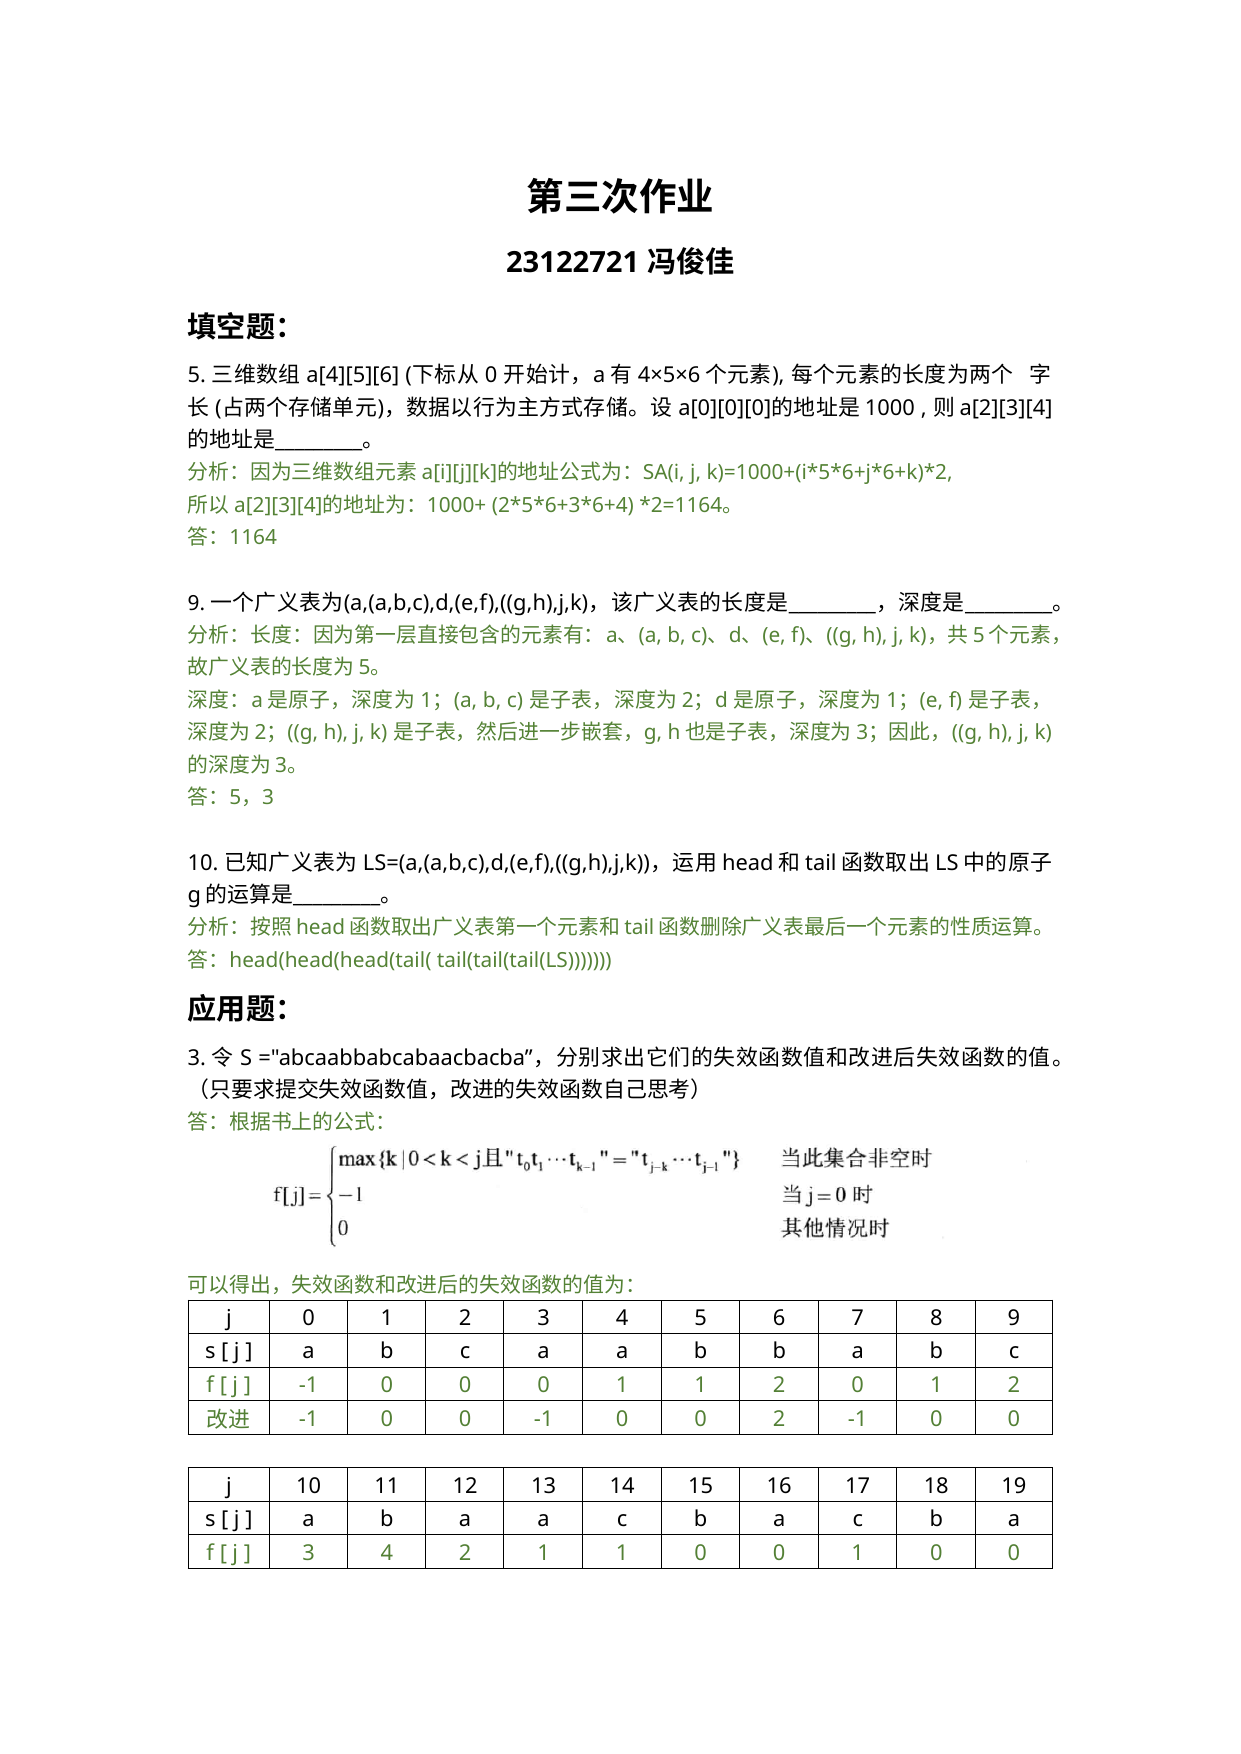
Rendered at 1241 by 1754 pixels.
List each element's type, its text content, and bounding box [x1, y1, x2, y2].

table_cell a [504, 1334, 582, 1367]
table_cell s [ j ] [189, 1334, 269, 1367]
list 深度：a是原子，深度为 1；(a, b, c) 是子表，深度为2；d 是原子，深度为1；(e, f) 是子表，深度为2；((g, h), j, k) 是子表，然后进一步嵌套，g, h也是子表，深度为3；因此，((g, h), j, k)的深度为3。 [187, 682, 1053, 779]
table_cell 4 [348, 1535, 425, 1568]
table_header 19 [976, 1468, 1052, 1501]
table_cell a [583, 1334, 661, 1367]
text 23122721 冯俊佳 [187, 227, 1053, 292]
table_header 13 [504, 1468, 582, 1501]
table_header 0 [270, 1301, 347, 1333]
table_cell 0 [662, 1535, 739, 1568]
table_cell 0 [426, 1401, 503, 1434]
table_cell 2 [740, 1368, 818, 1400]
table_cell c [583, 1502, 661, 1534]
table_header 2 [426, 1301, 503, 1333]
table_header 5 [662, 1301, 739, 1333]
table_cell 0 [976, 1401, 1052, 1434]
table_header 9 [976, 1301, 1052, 1333]
table_header 14 [583, 1468, 661, 1501]
text 答：head(head(head(tail( tail(tail(tail(LS))))))) [187, 942, 1053, 974]
list 三维数组 a[4][5][6] (下标从 0 开始计，a有 4×5×6个元素), 每个元素的长度为两个 字长 (占两个存储单元)，数据以行为主方式存储。设 a[0][0][0]的地址是1000 , 则a[2][3][4]的地址是_________。 [187, 357, 1053, 454]
table_cell 0 [426, 1368, 503, 1400]
text 填空题： [187, 292, 1053, 357]
table_cell a [976, 1502, 1052, 1534]
table_cell 3 [270, 1535, 347, 1568]
text 答：5，3 [187, 779, 1053, 812]
table_cell b [740, 1334, 818, 1367]
table_cell 0 [662, 1401, 739, 1434]
table_cell a [504, 1502, 582, 1534]
table_cell -1 [270, 1368, 347, 1400]
list 一个广义表为(a,(a,b,c),d,(e,f),((g,h),j,k)，该广义表的长度是_________，深度是_________。分析：长度：因为第一层直接包含的元素有：a、(a, b, c)、d、(e, f)、((g, h), j, k)，共5个元素，故广义表的长度为5。 [187, 584, 1053, 682]
table_cell b [897, 1502, 975, 1534]
table_cell a [270, 1502, 347, 1534]
table_cell f [ j ] [189, 1535, 269, 1568]
table_cell 1 [583, 1368, 661, 1400]
table_cell 0 [897, 1535, 975, 1568]
text 可以得出，失效函数和改进后的失效函数的值为： [187, 1267, 1053, 1299]
table_cell a [426, 1502, 503, 1534]
table_cell c [819, 1502, 896, 1534]
table_cell b [348, 1502, 425, 1534]
table_cell -1 [270, 1401, 347, 1434]
text 答：根据书上的公式： [187, 1104, 1053, 1137]
table_cell a [819, 1334, 896, 1367]
table_header 12 [426, 1468, 503, 1501]
table_cell 1 [583, 1535, 661, 1568]
table_header 15 [662, 1468, 739, 1501]
table_cell c [976, 1334, 1052, 1367]
table_cell -1 [819, 1401, 896, 1434]
table_header 10 [270, 1468, 347, 1501]
table_header 6 [740, 1301, 818, 1333]
list 已知广义表为LS=(a,(a,b,c),d,(e,f),((g,h),j,k))，运用head和tail函数取出LS中的原子g的运算是_________。 [187, 844, 1053, 909]
table_cell 1 [662, 1368, 739, 1400]
table_cell b [348, 1334, 425, 1367]
table_header 7 [819, 1301, 896, 1333]
table_header 16 [740, 1468, 818, 1501]
table_cell 2 [426, 1535, 503, 1568]
table_cell 1 [897, 1368, 975, 1400]
table_cell 0 [348, 1368, 425, 1400]
table_header j [189, 1468, 269, 1501]
table_cell 0 [819, 1368, 896, 1400]
table_cell 1 [819, 1535, 896, 1568]
table_header j [189, 1301, 269, 1333]
text 答：1164 [187, 519, 1053, 552]
table_cell 1 [504, 1535, 582, 1568]
table_cell a [740, 1502, 818, 1534]
picture [187, 1137, 1053, 1253]
table_header 1 [348, 1301, 425, 1333]
table_cell s [ j ] [189, 1502, 269, 1534]
table_cell 改进 [189, 1401, 269, 1434]
table_header 11 [348, 1468, 425, 1501]
table_cell 2 [976, 1368, 1052, 1400]
table_cell 2 [740, 1401, 818, 1434]
table_cell -1 [504, 1401, 582, 1434]
table_header 8 [897, 1301, 975, 1333]
table_cell a [270, 1334, 347, 1367]
table_cell b [662, 1502, 739, 1534]
text 应用题： [187, 974, 1053, 1039]
table_header 18 [897, 1468, 975, 1501]
table_header 3 [504, 1301, 582, 1333]
list 令 S ="abcaabbabcabaacbacba”，分别求出它们的失效函数值和改进后失效函数的值。（只要求提交失效函数值，改进的失效函数自己思考） [187, 1039, 1053, 1104]
table_cell b [662, 1334, 739, 1367]
table_cell 0 [740, 1535, 818, 1568]
table_cell c [426, 1334, 503, 1367]
text 分析：按照head函数取出广义表第一个元素和tail函数删除广义表最后一个元素的性质运算。 [187, 909, 1053, 942]
table_header 4 [583, 1301, 661, 1333]
table_header 17 [819, 1468, 896, 1501]
table_cell 0 [348, 1401, 425, 1434]
table_cell b [897, 1334, 975, 1367]
table_cell 0 [504, 1368, 582, 1400]
table_cell 0 [897, 1401, 975, 1434]
table_cell 0 [583, 1401, 661, 1434]
table_cell f [ j ] [189, 1368, 269, 1400]
text 分析：因为三维数组元素 a[i][j][k]的地址公式为：SA(i, j, k)=1000+(i*5*6+j*6+k)*2, [187, 454, 1053, 487]
table_cell 0 [976, 1535, 1052, 1568]
text 所以 a[2][3][4]的地址为：1000+ (2*5*6+3*6+4) *2=1164。 [187, 487, 1053, 519]
text 第三次作业 [187, 162, 1053, 227]
